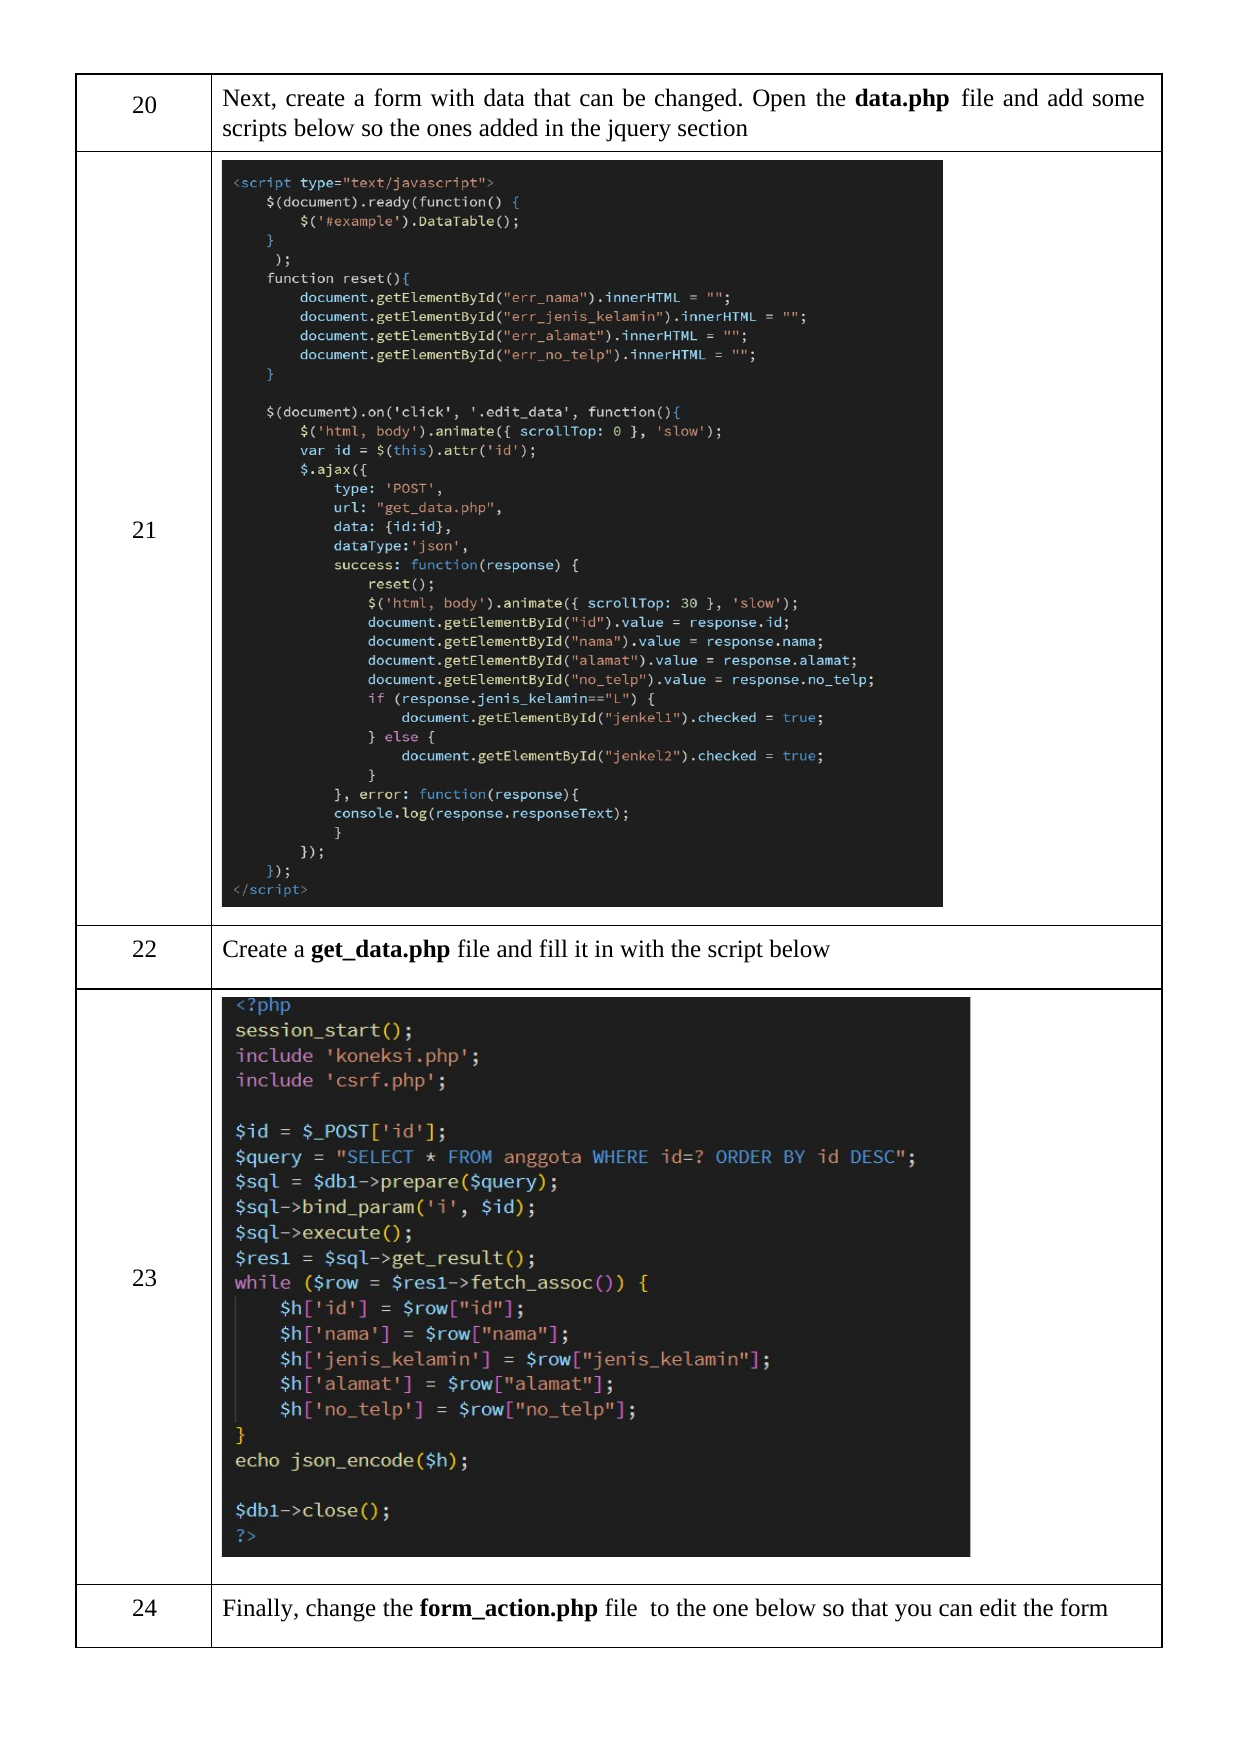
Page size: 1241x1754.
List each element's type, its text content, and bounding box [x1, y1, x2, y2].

table_cell Finally, change the form_action.php file to the one below so that you can edit the form [212, 1585, 1161, 1647]
table_cell 24 [77, 1585, 211, 1647]
table_cell [212, 152, 1161, 924]
table_header Next, create a form with data that can be changed. Open the data.php file and add some scripts below so the ones added in the jquery section [212, 75, 1161, 151]
table_cell 22 [77, 926, 211, 988]
table_header 20 [77, 75, 211, 151]
picture [221, 997, 971, 1557]
table_cell Create a get_data.php file and fill it in with the script below [212, 926, 1161, 988]
table_cell [212, 990, 1161, 1583]
table_cell 21 [77, 152, 211, 924]
table_cell 23 [77, 990, 211, 1583]
picture [221, 160, 943, 907]
